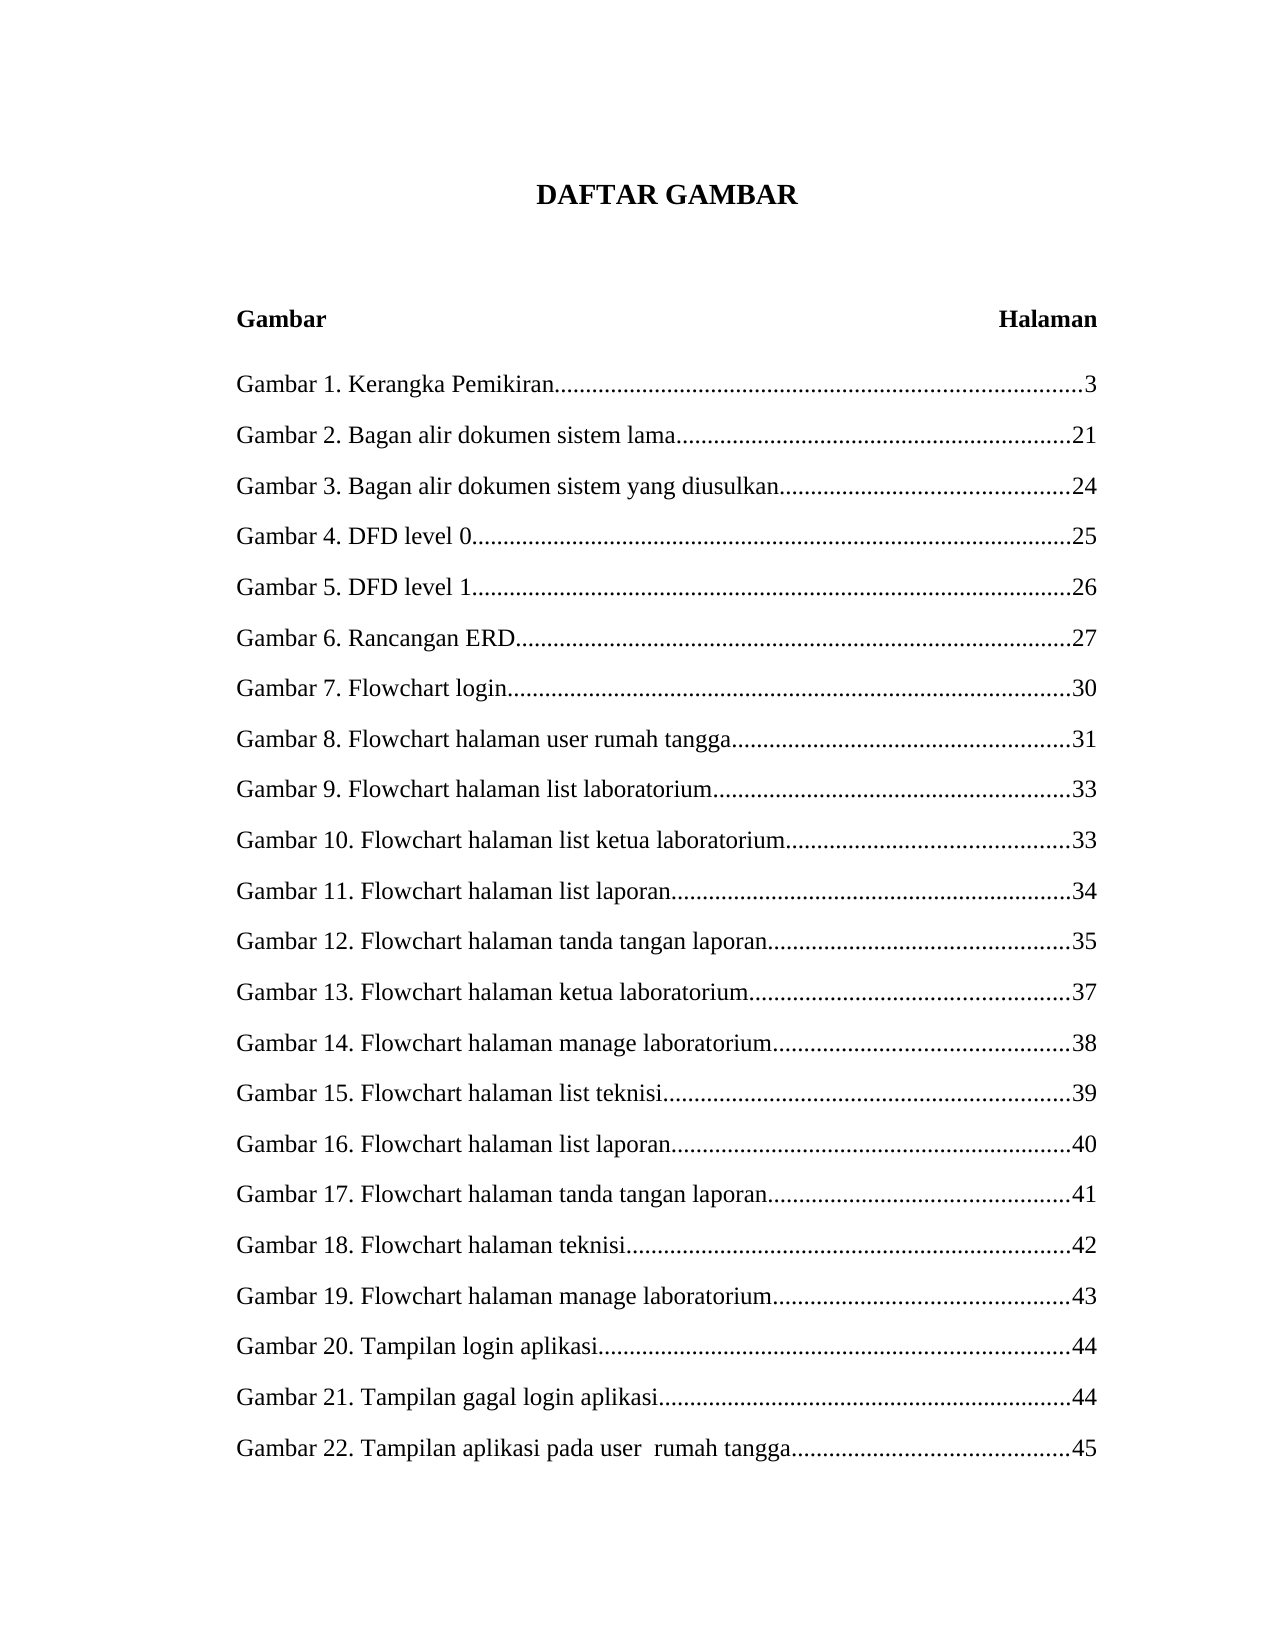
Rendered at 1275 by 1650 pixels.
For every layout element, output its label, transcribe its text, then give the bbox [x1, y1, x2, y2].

text Gambar 14. Flowchart halaman manage laboratorium 38 [236, 1028, 1098, 1056]
text Gambar 11. Flowchart halaman list laporan 34 [236, 876, 1098, 904]
text Gambar 15. Flowchart halaman list teknisi 39 [236, 1078, 1098, 1107]
text Gambar 18. Flowchart halaman teknisi 42 [236, 1230, 1098, 1259]
text Gambar 7. Flowchart login 30 [236, 673, 1098, 702]
text Gambar 10. Flowchart halaman list ketua laboratorium 33 [236, 825, 1098, 854]
text Gambar 17. Flowchart halaman tanda tangan laporan 41 [236, 1179, 1098, 1208]
text Gambar 20. Tampilan login aplikasi 44 [236, 1331, 1098, 1360]
text Gambar 8. Flowchart halaman user rumah tangga 31 [236, 724, 1098, 753]
text Gambar 22. Tampilan aplikasi pada user rumah tangga 45 [236, 1433, 1098, 1461]
subtitle DAFTAR GAMBAR [236, 177, 1098, 211]
text Gambar 13. Flowchart halaman ketua laboratorium 37 [236, 977, 1098, 1006]
text Gambar 4. DFD level 0 25 [236, 521, 1098, 550]
text Gambar 1. Kerangka Pemikiran 3 [236, 369, 1098, 398]
text Gambar 6. Rancangan ERD 27 [236, 623, 1098, 651]
text Gambar 19. Flowchart halaman manage laboratorium 43 [236, 1281, 1098, 1309]
text Gambar 2. Bagan alir dokumen sistem lama 21 [236, 420, 1098, 449]
text Gambar 5. DFD level 1 26 [236, 572, 1098, 601]
text Gambar 9. Flowchart halaman list laboratorium 33 [236, 774, 1098, 803]
text Gambar 16. Flowchart halaman list laporan 40 [236, 1129, 1098, 1158]
text Gambar 3. Bagan alir dokumen sistem yang diusulkan 24 [236, 471, 1098, 499]
text Gambar 21. Tampilan gagal login aplikasi 44 [236, 1382, 1098, 1411]
text Gambar Halaman [236, 304, 1098, 333]
text Gambar 12. Flowchart halaman tanda tangan laporan 35 [236, 926, 1098, 955]
